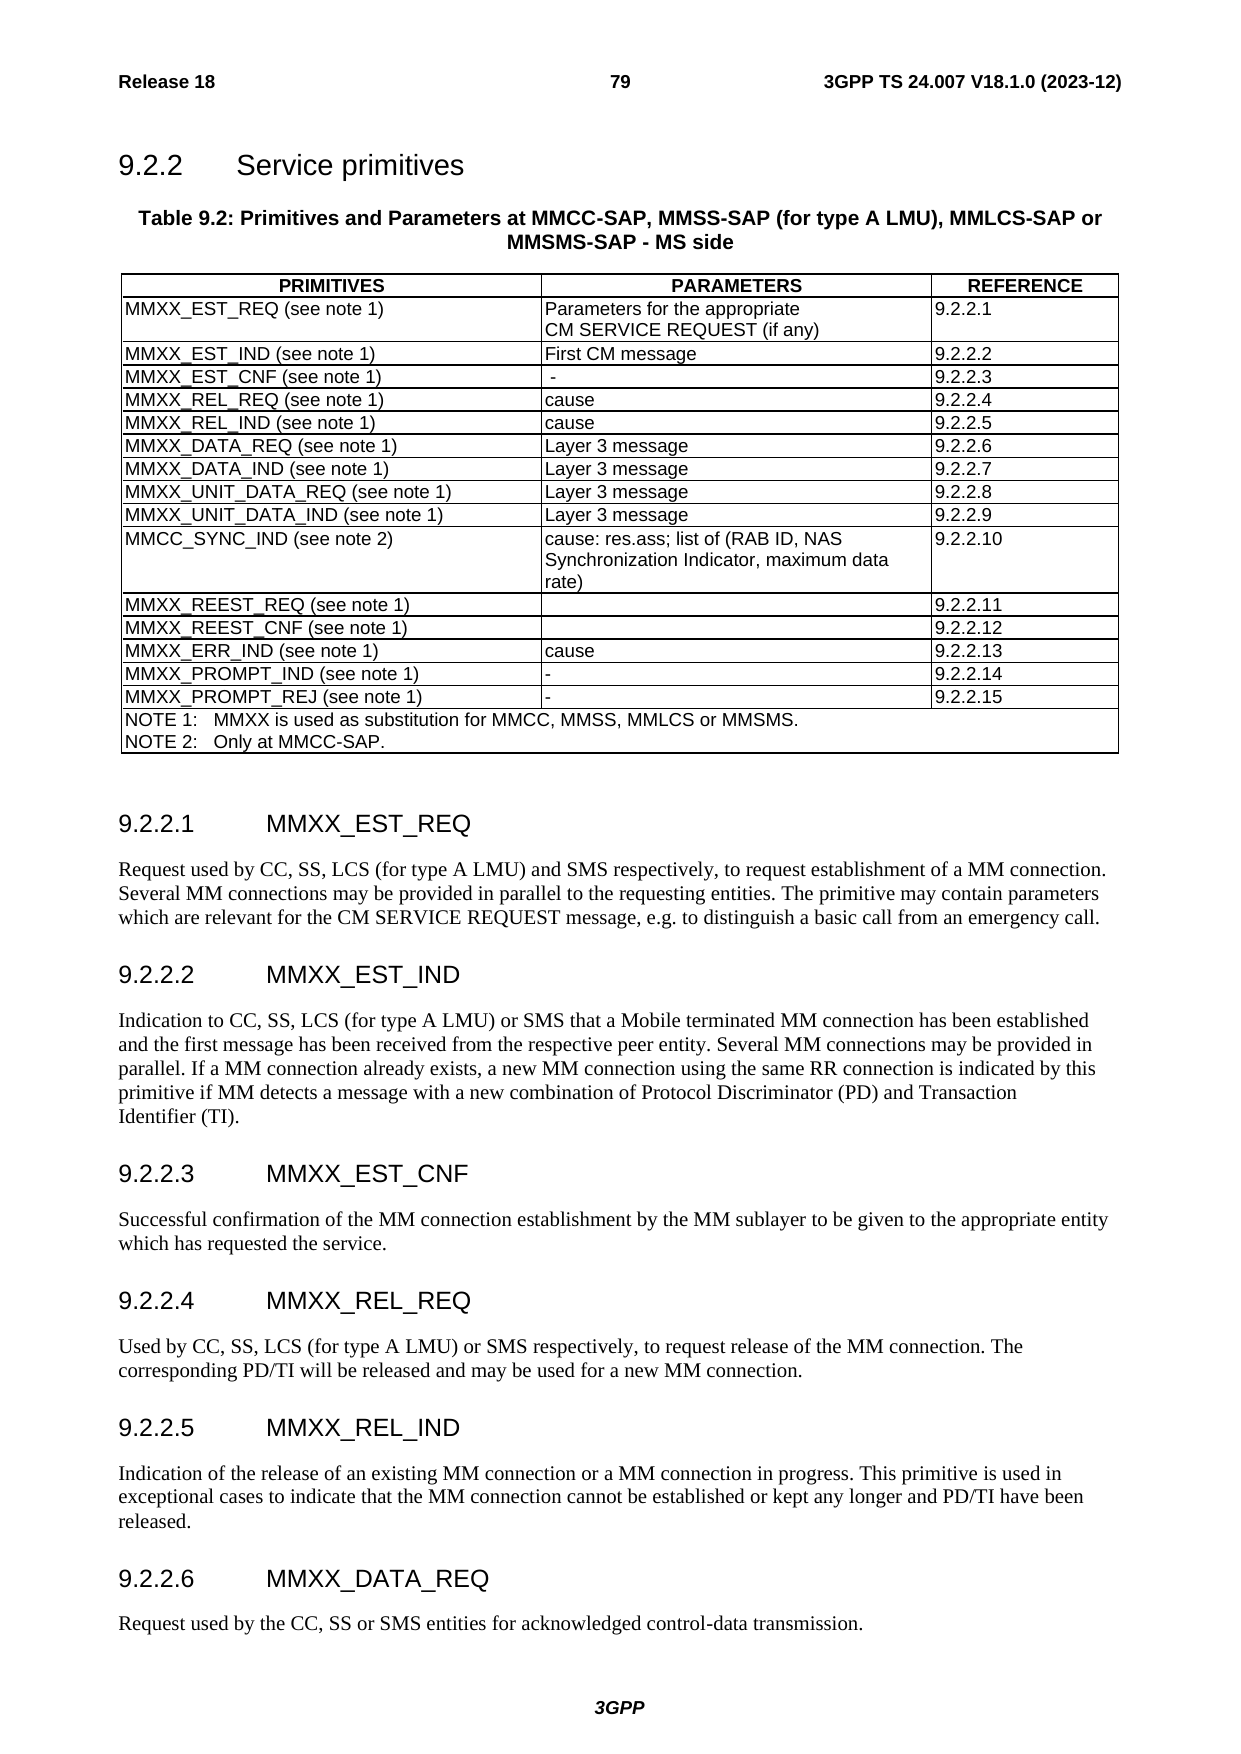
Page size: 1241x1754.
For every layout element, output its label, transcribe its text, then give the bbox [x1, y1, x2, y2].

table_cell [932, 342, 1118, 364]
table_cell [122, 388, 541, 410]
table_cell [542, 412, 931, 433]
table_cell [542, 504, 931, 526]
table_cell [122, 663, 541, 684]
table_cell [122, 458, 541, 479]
subtitle 9.2.2.4 MMXX_REL_REQ [118, 1286, 1122, 1315]
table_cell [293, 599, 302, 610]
subtitle 9.2.2.5 MMXX_REL_IND [118, 1413, 1122, 1442]
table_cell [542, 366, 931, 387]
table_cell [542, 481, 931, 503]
subtitle 9.2.2.1 MMXX_EST_REQ [118, 809, 1122, 838]
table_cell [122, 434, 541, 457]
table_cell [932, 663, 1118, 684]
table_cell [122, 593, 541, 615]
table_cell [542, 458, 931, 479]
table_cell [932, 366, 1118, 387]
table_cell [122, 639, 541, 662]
subtitle 9.2.2.2 MMXX_EST_IND [118, 960, 1122, 989]
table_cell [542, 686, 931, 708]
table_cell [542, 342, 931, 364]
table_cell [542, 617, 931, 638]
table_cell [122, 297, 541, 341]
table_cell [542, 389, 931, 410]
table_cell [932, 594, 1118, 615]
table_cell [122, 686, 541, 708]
text Indication of the release of an existing MM connection or a MM connection in progress. This primitive is used in exceptional cases to indicate that the MM connection cannot be established or kept any longer and PD/TI have been released. [118, 1460, 1122, 1533]
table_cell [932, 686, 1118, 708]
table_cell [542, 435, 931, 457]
subtitle 9.2.2 Service primitives [118, 148, 1122, 181]
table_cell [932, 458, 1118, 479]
text Request used by CC, SS, LCS (for type A LMU) and SMS respectively, to request establishment of a MM connection. Several MM connections may be provided in parallel to the requesting entities. The primitive may contain parameters which are relevant for the CM SERVICE REQUEST message, e.g. to distinguish a basic call from an emergency call. [118, 857, 1122, 929]
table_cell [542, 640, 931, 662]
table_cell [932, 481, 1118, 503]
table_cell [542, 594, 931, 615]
text Table 9.2: Primitives and Parameters at MMCC-SAP, MMSS-SAP (for type A LMU), MMLCS-SAP or MMSMS-SAP - MS side [118, 206, 1122, 254]
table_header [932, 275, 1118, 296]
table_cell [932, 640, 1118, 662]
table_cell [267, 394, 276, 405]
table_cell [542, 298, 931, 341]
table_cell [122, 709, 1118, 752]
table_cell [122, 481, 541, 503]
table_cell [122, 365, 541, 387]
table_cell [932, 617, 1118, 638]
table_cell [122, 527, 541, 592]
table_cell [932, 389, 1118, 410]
text Used by CC, SS, LCS (for type A LMU) or SMS respectively, to request release of the MM connection. The corresponding PD/TI will be released and may be used for a new MM connection. [118, 1333, 1122, 1382]
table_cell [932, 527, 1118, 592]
text Indication to CC, SS, LCS (for type A LMU) or SMS that a terminated MM connection has been established and the first message has been received from the respective peer entity. Several MM connections may be provided in parallel. If a MM connection already exists, a new MM connection using the same RR connection is indicated by this primitive if MM detects a message with a new combination of Protocol Discriminator (PD) and Transaction Identifier (TI). [118, 1008, 1122, 1128]
text Request used by the CC, SS or SMS entities for acknowledged control-data transmission. [118, 1611, 1122, 1635]
subtitle 9.2.2.3 MMXX_EST_CNF [118, 1159, 1122, 1188]
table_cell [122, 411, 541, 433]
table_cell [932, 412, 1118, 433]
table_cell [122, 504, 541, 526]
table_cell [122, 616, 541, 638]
subtitle 9.2.2.6 MMXX_DATA_REQ [118, 1564, 1122, 1593]
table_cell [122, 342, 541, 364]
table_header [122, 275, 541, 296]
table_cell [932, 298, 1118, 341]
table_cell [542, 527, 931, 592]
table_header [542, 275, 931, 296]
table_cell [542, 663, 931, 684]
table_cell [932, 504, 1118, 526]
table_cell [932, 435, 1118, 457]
text Successful confirmation of the MM connection establishment by the MM sublayer to be given to the appropriate entity which has requested the service. [118, 1207, 1122, 1255]
